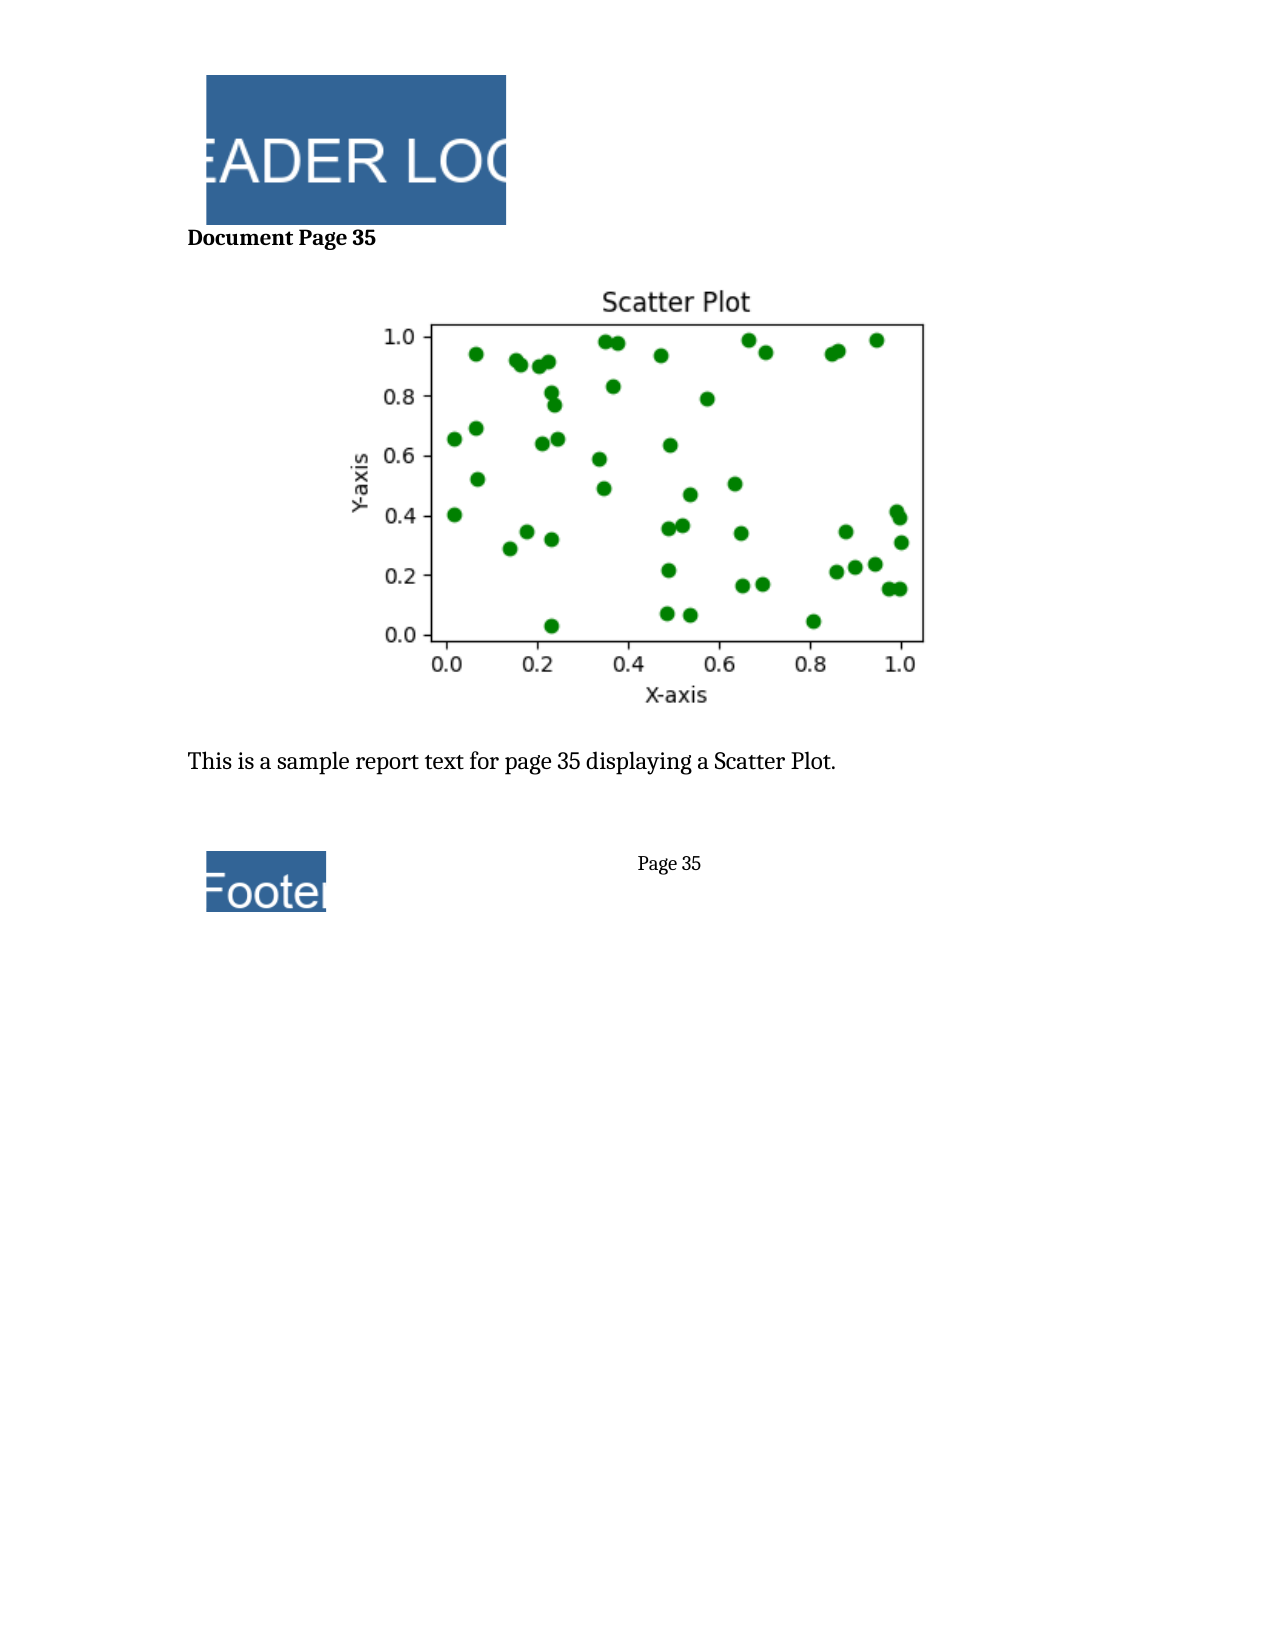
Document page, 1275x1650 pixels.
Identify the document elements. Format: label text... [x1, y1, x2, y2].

picture [206, 75, 507, 225]
picture [337, 276, 938, 723]
table_header Page 35 [626, 852, 1076, 936]
picture [206, 851, 327, 912]
text Document Page 35 [187, 225, 1087, 251]
table_header [176, 852, 626, 936]
text This is a sample report text for page 35 displaying a Scatter Plot. [187, 747, 1087, 776]
